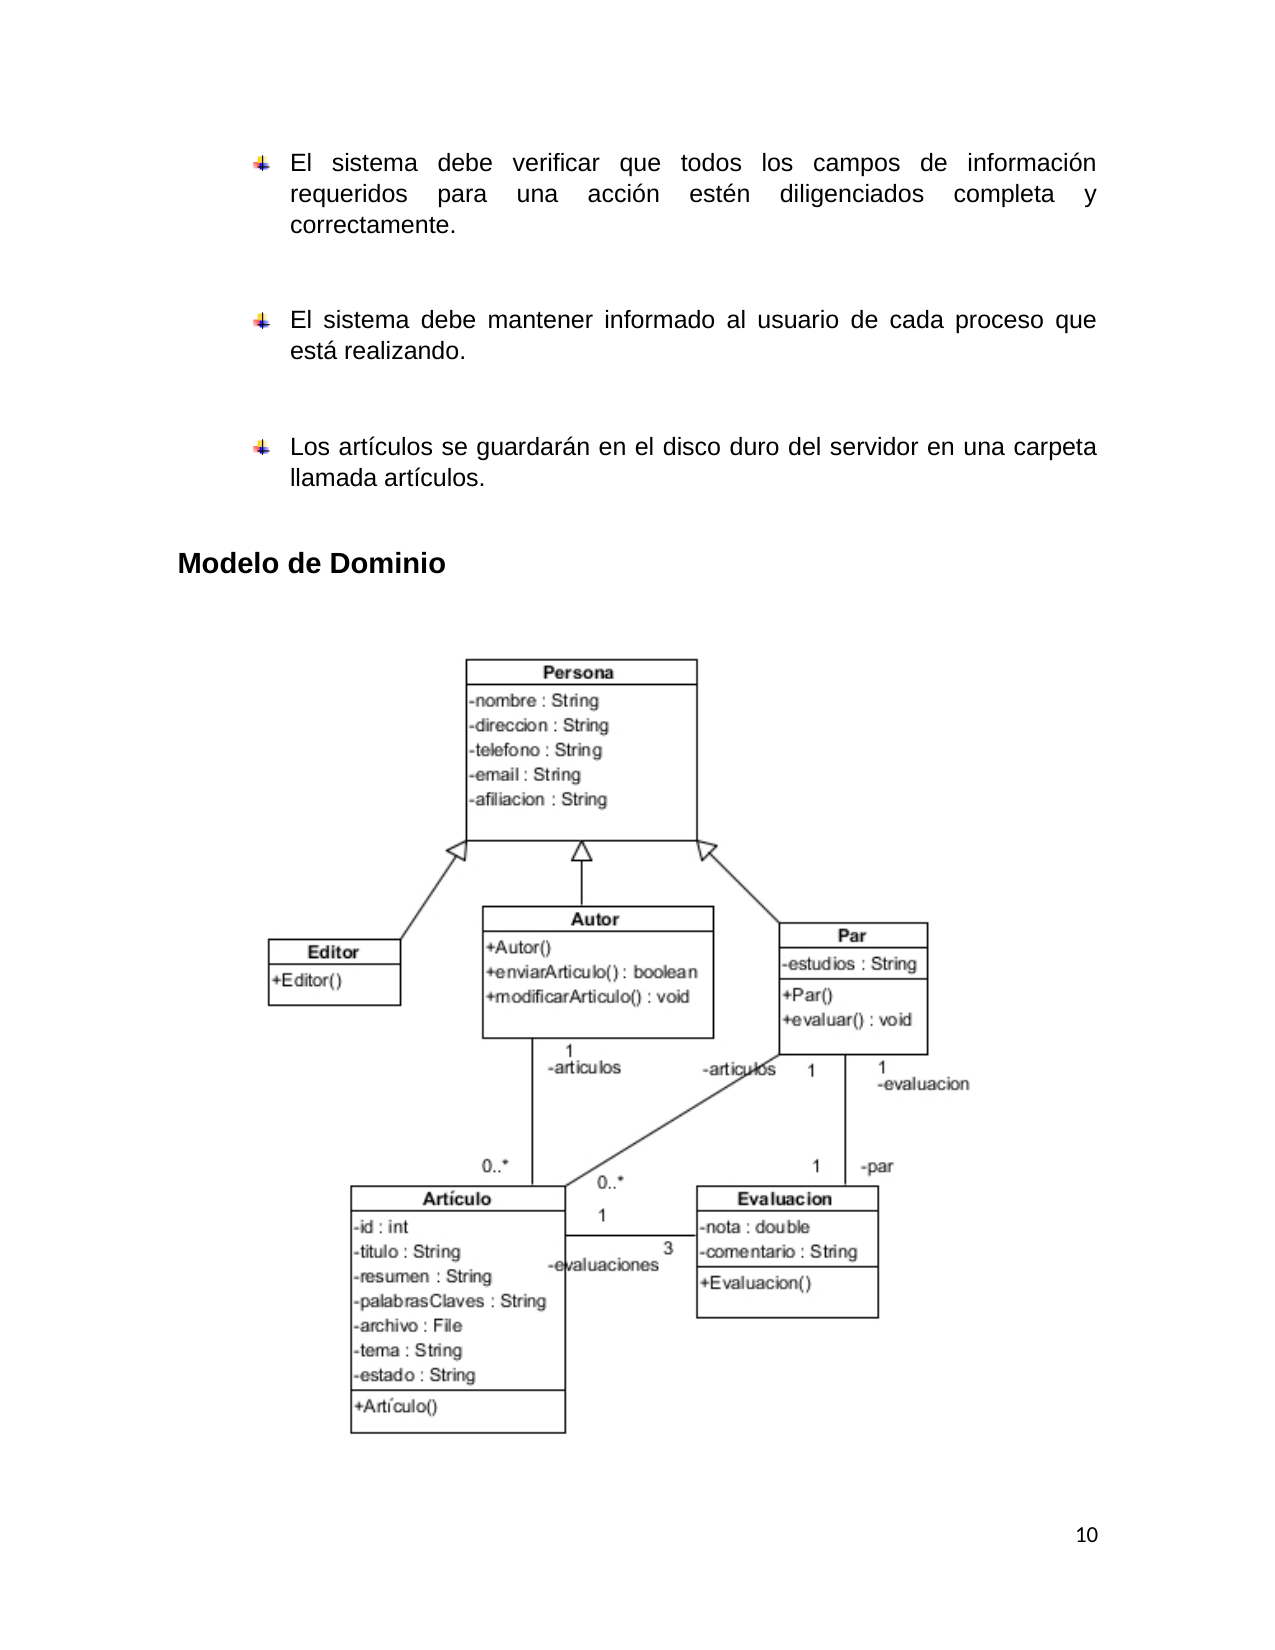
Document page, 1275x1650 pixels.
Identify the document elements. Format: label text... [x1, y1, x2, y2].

picture [253, 154, 270, 171]
list El sistema debe mantener informado al usuario de cada proceso que está realizando. [252, 305, 1098, 365]
picture [265, 656, 988, 1435]
list El sistema debe verificar que todos los campos de información requeridos para una acción estén diligenciados completa y correctamente. [252, 148, 1098, 238]
picture [253, 438, 270, 455]
text Modelo de Dominio [177, 546, 1098, 580]
list Los artículos se guardarán en el disco duro del servidor en una carpeta llamada artículos. [252, 432, 1098, 491]
picture [253, 311, 270, 329]
